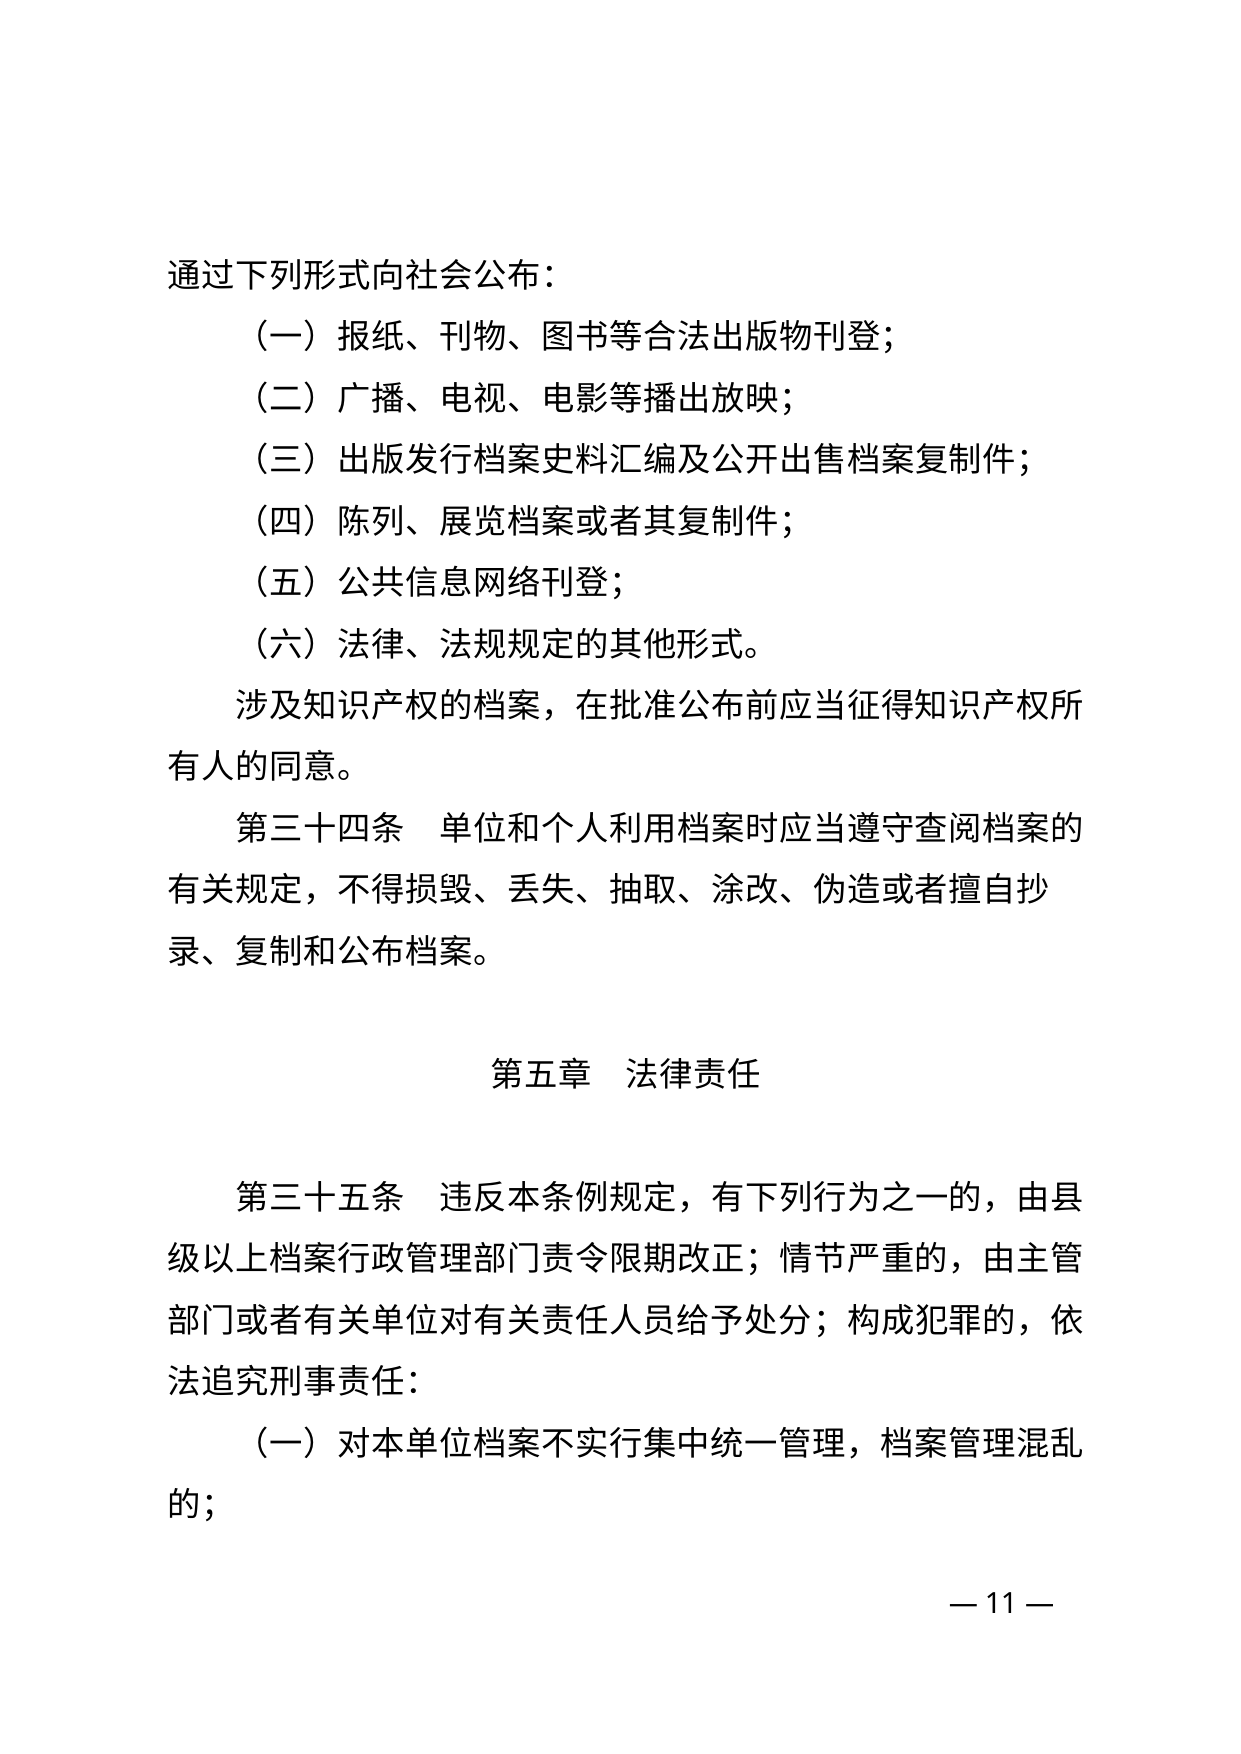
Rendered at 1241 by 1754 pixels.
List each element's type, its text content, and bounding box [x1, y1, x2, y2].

text （五）公共信息网络刊登； [168, 549, 1084, 611]
text （六）法律、法规规定的其他形式。 [168, 611, 1084, 672]
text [168, 242, 1084, 303]
text （四）陈列、展览档案或者其复制件； [168, 488, 1084, 549]
text 第三十四条 单位和个人利用档案时应当遵守查阅档案的有关规定，不得损毁、丢失、抽取、涂改、伪造或者擅自抄录、复制和公布档案。 [168, 795, 1084, 979]
text （二）广播、电视、电影等播出放映； [168, 365, 1084, 426]
text （一）对本单位档案不实行集中统一管理，档案管理混乱的； [168, 1410, 1084, 1533]
text （一）报纸、刊物、图书等合法出版物刊登； [168, 303, 1084, 365]
text 涉及知识产权的档案，在批准公布前应当征得知识产权所有人的同意。 [168, 672, 1084, 795]
text （三）出版发行档案史料汇编及公开出售档案复制件； [168, 426, 1084, 488]
text 第五章 法律责任 [168, 1041, 1084, 1102]
text 第三十五条 违反本条例规定，有下列行为之一的，由县级以上档案行政管理部门责令限期改正；情节严重的，由主管部门或者有关单位对有关责任人员给予处分；构成犯罪的，依法追究刑事责任： [168, 1164, 1084, 1410]
